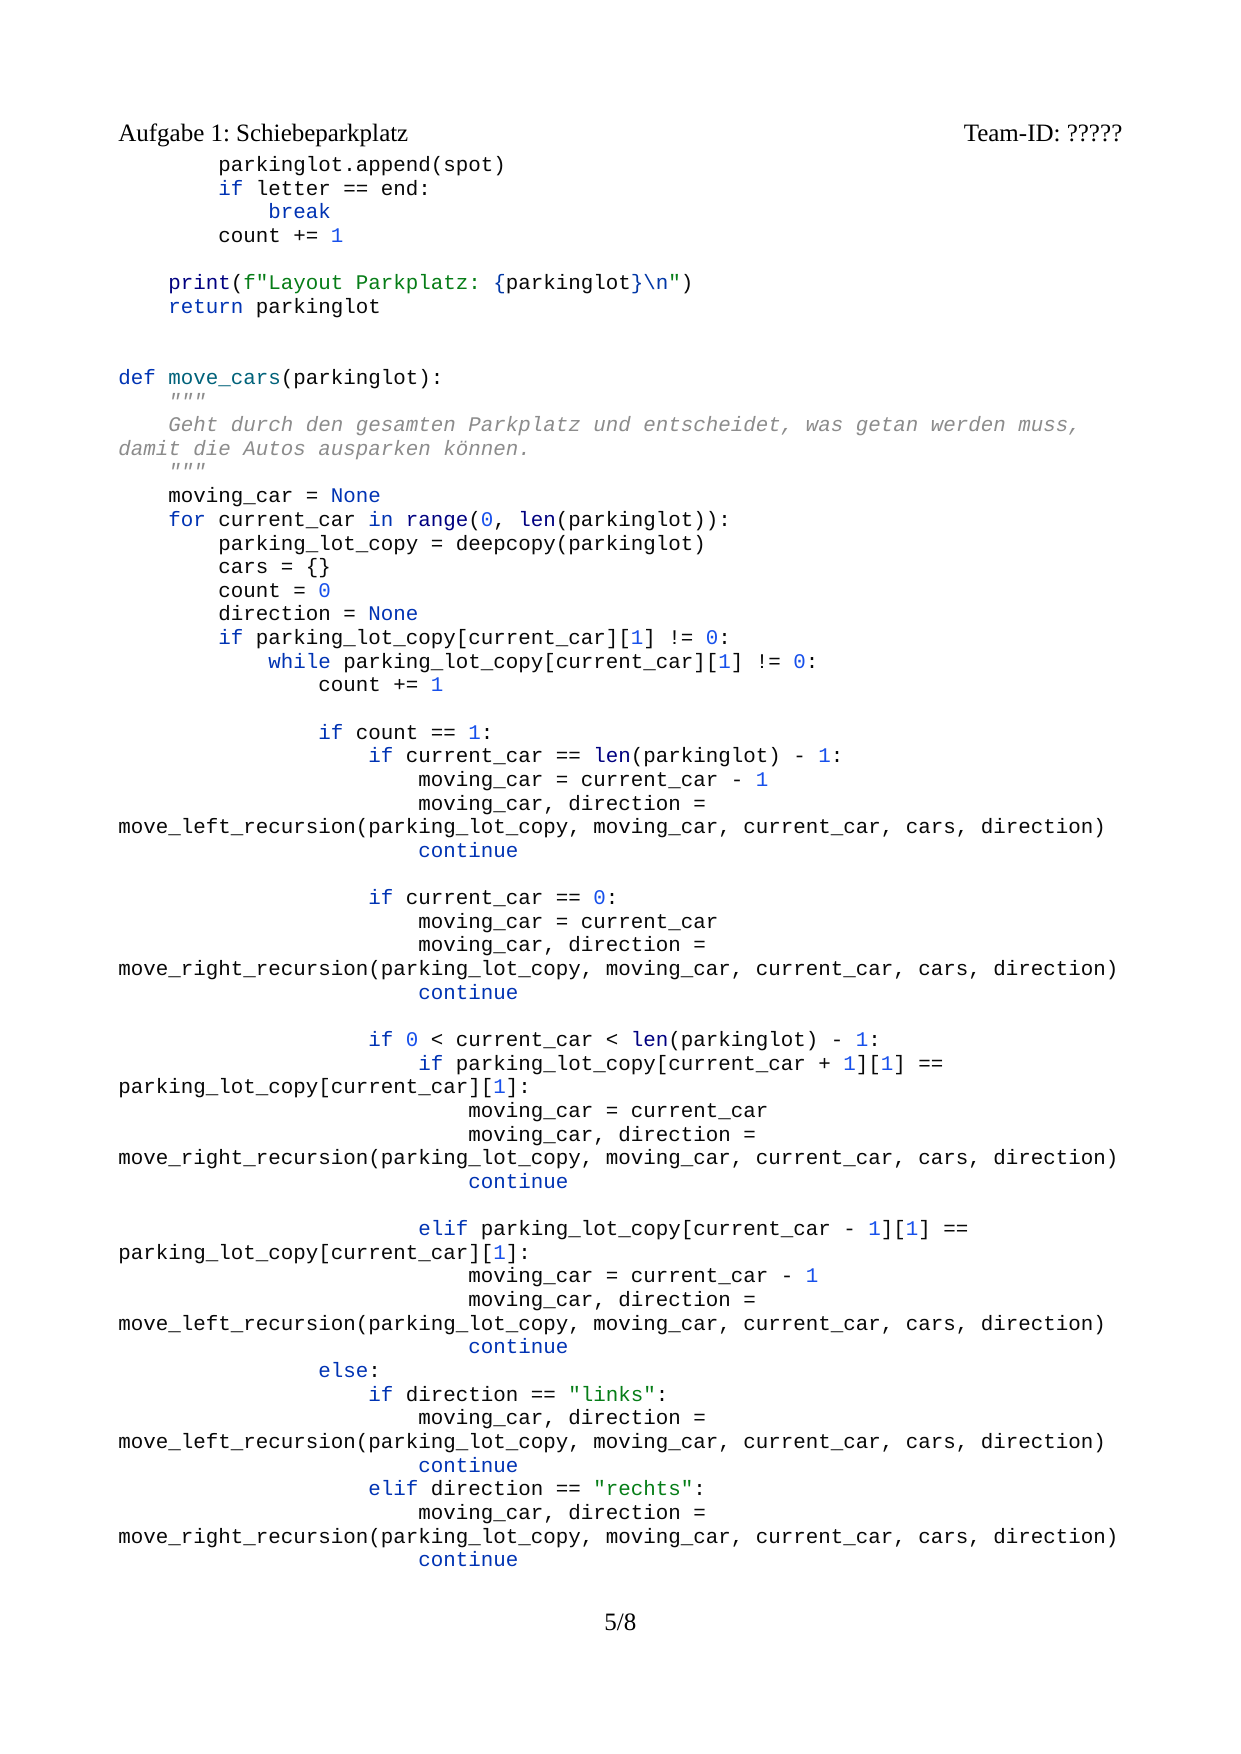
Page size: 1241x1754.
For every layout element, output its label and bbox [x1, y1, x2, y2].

text [118, 154, 1122, 1597]
